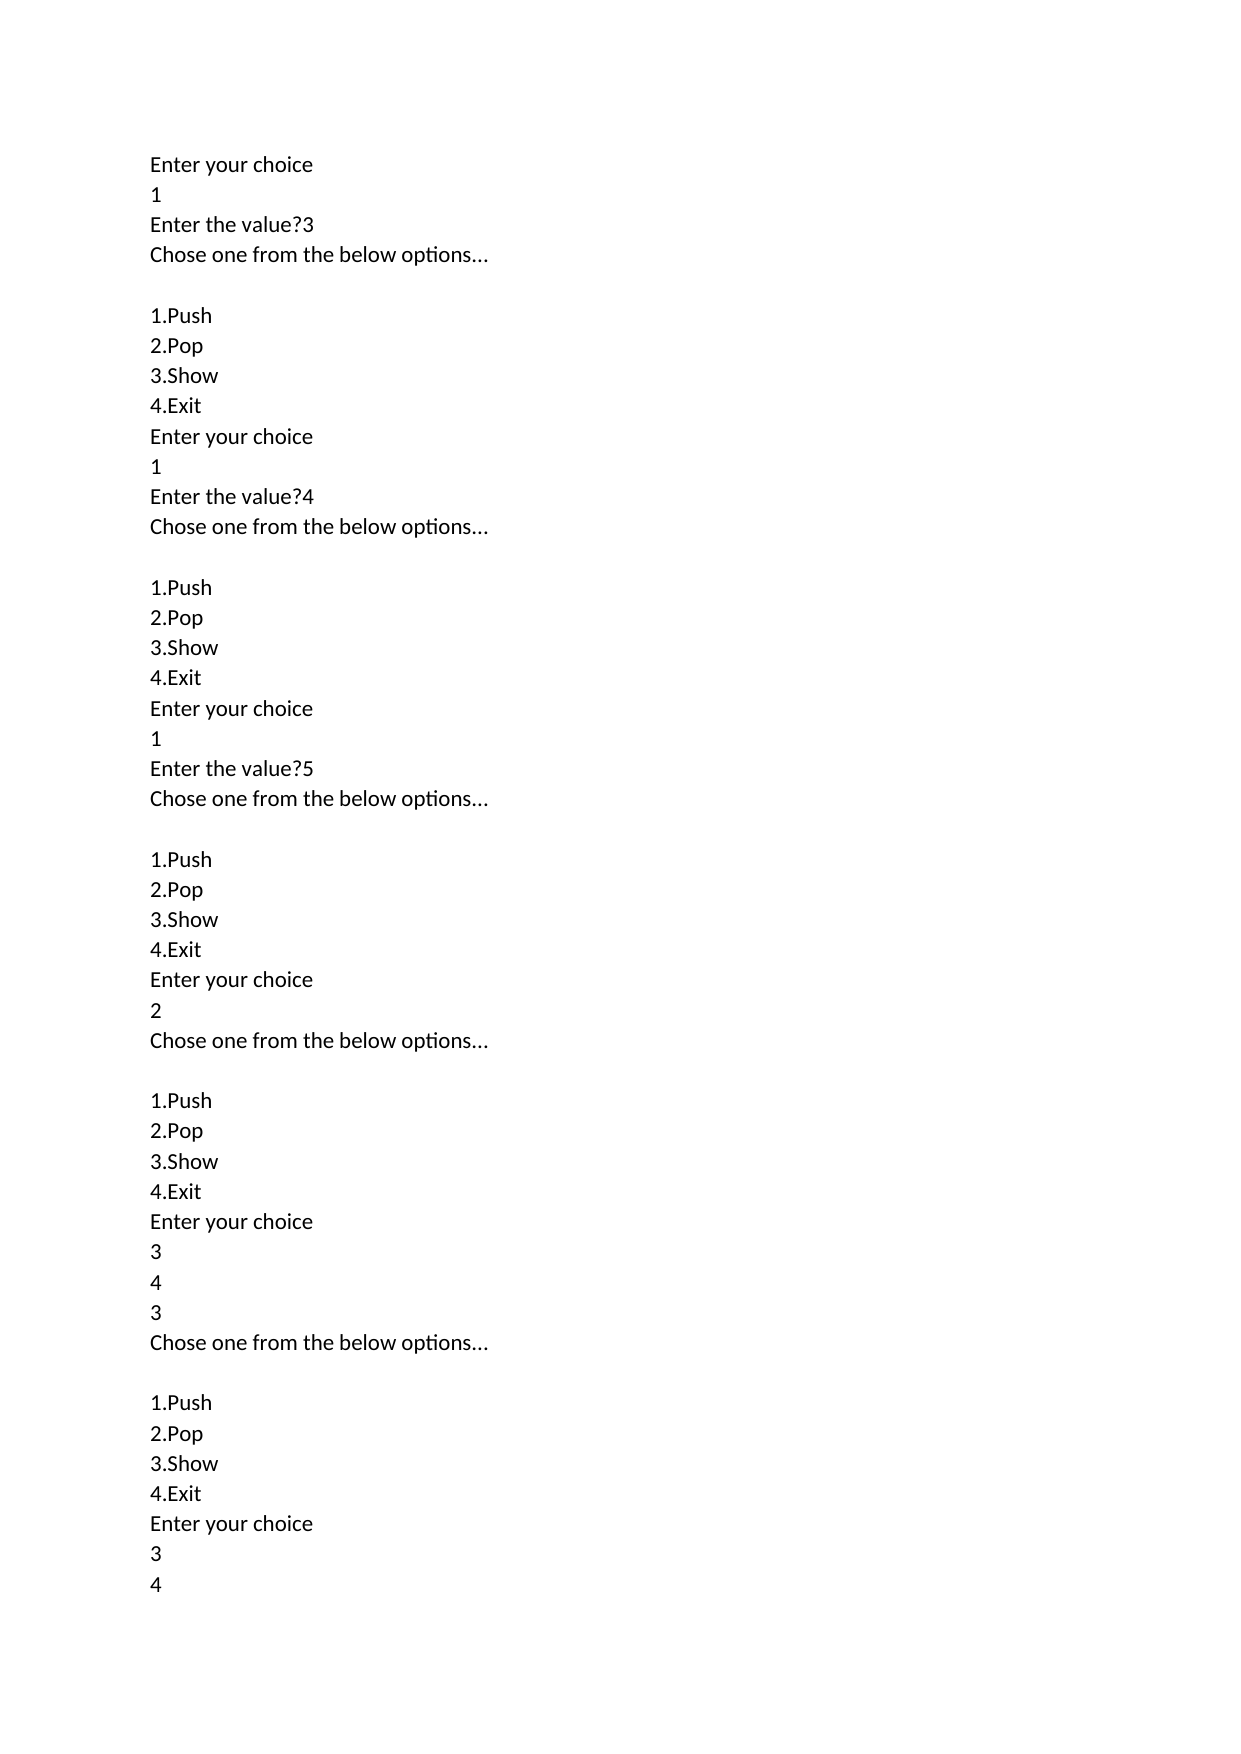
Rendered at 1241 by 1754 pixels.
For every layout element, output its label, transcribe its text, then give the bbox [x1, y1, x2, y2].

text Chose one from the below options... [150, 241, 1090, 269]
text Enter your choice [150, 1207, 1090, 1235]
text 3.Show [150, 361, 1090, 389]
text Enter your choice [150, 694, 1090, 722]
text 4.Exit [150, 935, 1090, 963]
text 4.Exit [150, 392, 1090, 420]
text 3.Show [150, 633, 1090, 661]
text Enter the value?5 [150, 754, 1090, 782]
text 2.Pop [150, 1419, 1090, 1447]
text 1 [150, 452, 1090, 480]
text 2.Pop [150, 875, 1090, 903]
text Enter your choice [150, 150, 1090, 178]
text 1.Push [150, 845, 1090, 873]
text 3.Show [150, 905, 1090, 933]
text Chose one from the below options... [150, 512, 1090, 541]
text Enter the value?4 [150, 482, 1090, 510]
text Chose one from the below options... [150, 784, 1090, 812]
text 1.Push [150, 1086, 1090, 1114]
text 2.Pop [150, 1117, 1090, 1145]
text 2.Pop [150, 331, 1090, 359]
text 2.Pop [150, 603, 1090, 631]
text 4.Exit [150, 1177, 1090, 1205]
text Chose one from the below options... [150, 1328, 1090, 1356]
text 1.Push [150, 1388, 1090, 1417]
text 3.Show [150, 1449, 1090, 1477]
text Enter your choice [150, 1509, 1090, 1537]
text 2 [150, 996, 1090, 1024]
text 1.Push [150, 573, 1090, 601]
text 4 [150, 1570, 1090, 1598]
text 1.Push [150, 301, 1090, 329]
text 3 [150, 1539, 1090, 1568]
text 1 [150, 724, 1090, 752]
text 4.Exit [150, 663, 1090, 692]
text 4.Exit [150, 1479, 1090, 1507]
text 4 [150, 1268, 1090, 1296]
text Enter the value?3 [150, 210, 1090, 238]
text 3.Show [150, 1147, 1090, 1175]
text Chose one from the below options... [150, 1026, 1090, 1054]
text Enter your choice [150, 966, 1090, 994]
text 1 [150, 180, 1090, 208]
text Enter your choice [150, 422, 1090, 450]
text 3 [150, 1237, 1090, 1266]
text 3 [150, 1298, 1090, 1326]
